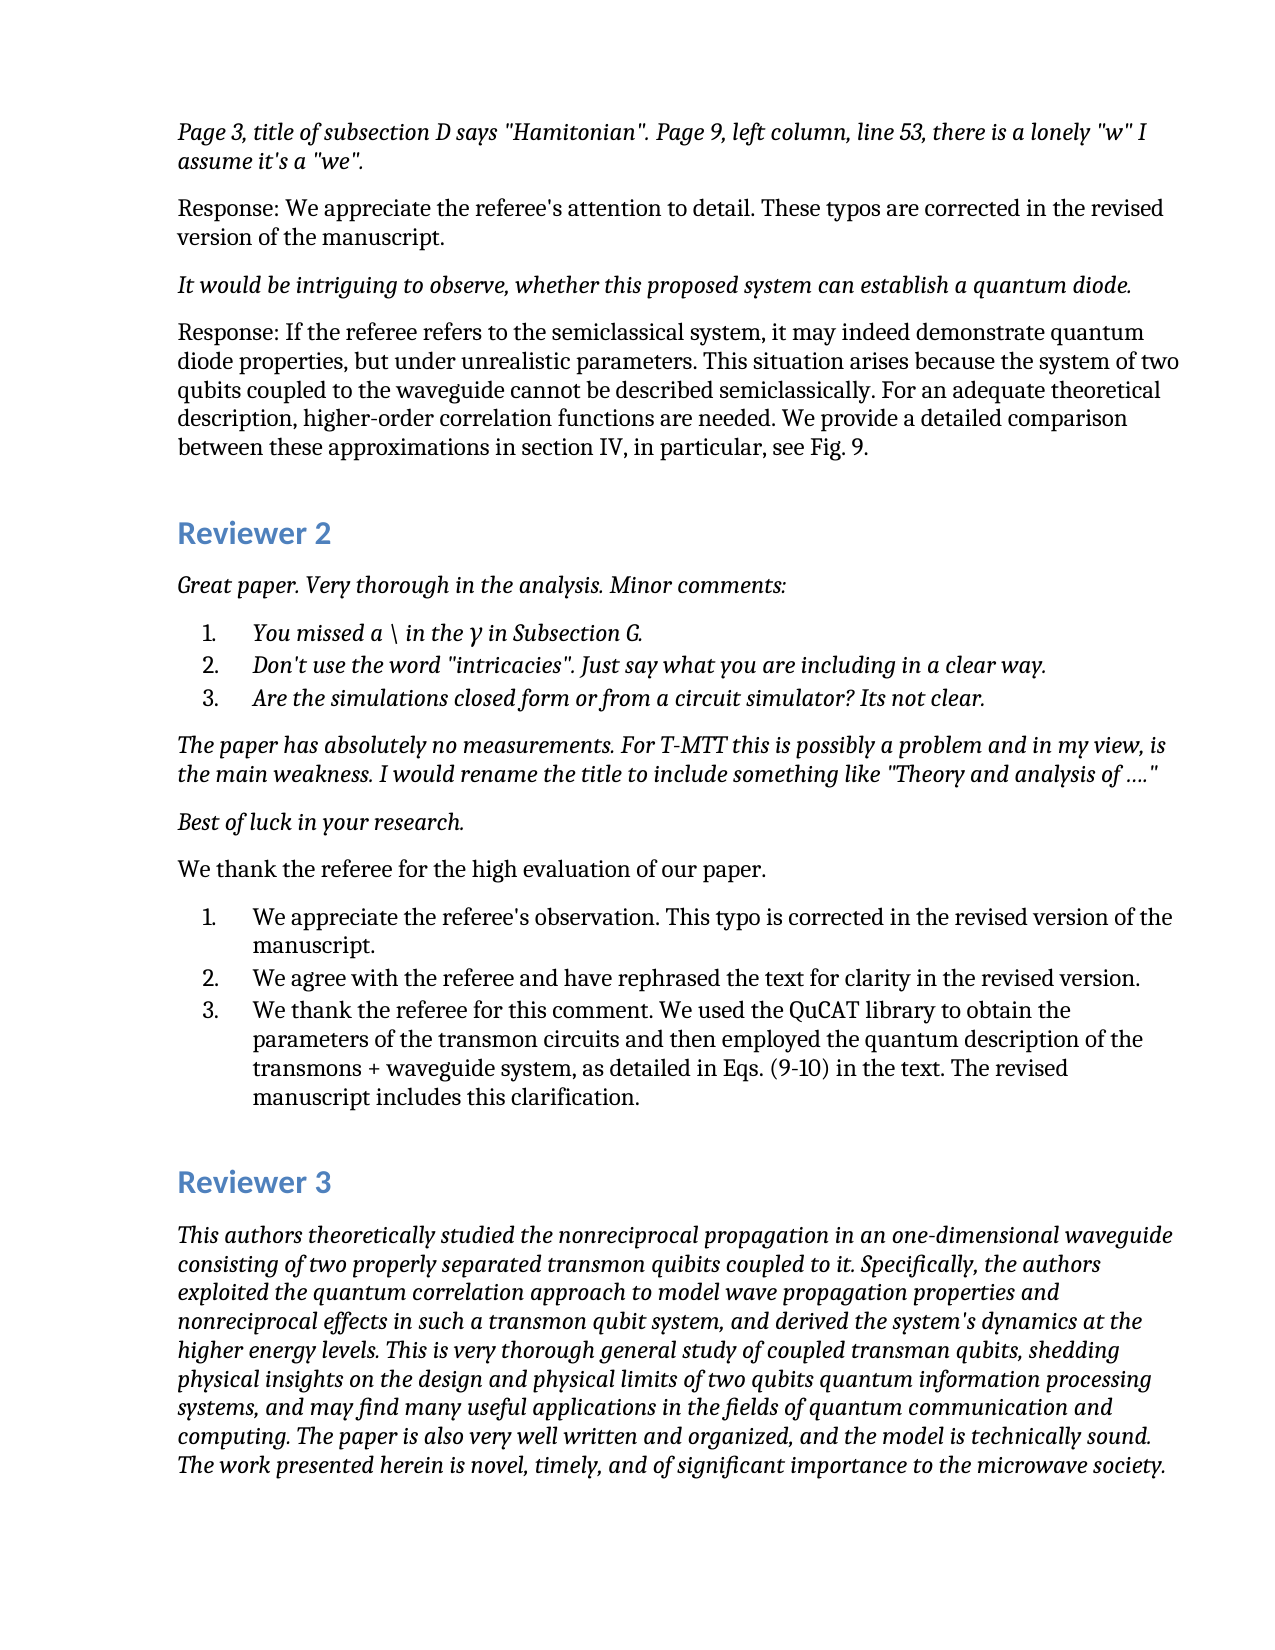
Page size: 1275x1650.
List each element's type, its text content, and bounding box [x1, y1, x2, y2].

text We thank the referee for the high evaluation of our paper. [177, 855, 1186, 884]
list We agree with the referee and have rephrased the text for clarity in the revised version. [202, 964, 1186, 993]
list Don't use the word "intricacies". Just say what you are including in a clear way. [202, 651, 1186, 680]
list We thank the referee for this comment. We used the QuCAT library to obtain the parameters of the transmon circuits and then employed the quantum description of the transmons + waveguide system, as detailed in Eqs. (9-10) in the text. The revised manuscript includes this clarification. [202, 996, 1186, 1111]
list Are the simulations closed form or from a circuit simulator? Its not clear. [202, 684, 1186, 713]
list You missed a \ in the γ in Subsection G. [202, 619, 1186, 648]
text Great paper. Very thorough in the analysis. Minor comments: [177, 571, 1186, 600]
list We appreciate the referee's observation. This typo is corrected in the revised version of the manuscript. [202, 903, 1186, 960]
text The paper has absolutely no measurements. For T-MTT this is possibly a problem and in my view, is the main weakness. I would rename the title to include something like "Theory and analysis of …." [177, 731, 1186, 789]
text Response: If the referee refers to the semiclassical system, it may indeed demonstrate quantum diode properties, but under unrealistic parameters. This situation arises because the system of two qubits coupled to the waveguide cannot be described semiclassically. For an adequate theoretical description, higher-order correlation functions are needed. We provide a detailed comparison between these approximations in section IV, in particular, see Fig. 9. [177, 318, 1186, 462]
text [177, 1221, 1186, 1479]
subtitle Reviewer 3 [177, 1161, 1186, 1202]
text Response: We appreciate the referee's attention to detail. These typos are corrected in the revised version of the manuscript. [177, 194, 1186, 252]
text Page 3, title of subsection D says "Hamitonian". Page 9, left column, line 53, there is a lonely "w" I assume it's a "we". [177, 118, 1186, 176]
text Best of luck in your research. [177, 808, 1186, 836]
subtitle Reviewer 2 [177, 512, 1186, 553]
text It would be intriguing to observe, whether this proposed system can establish a quantum diode. [177, 271, 1186, 299]
